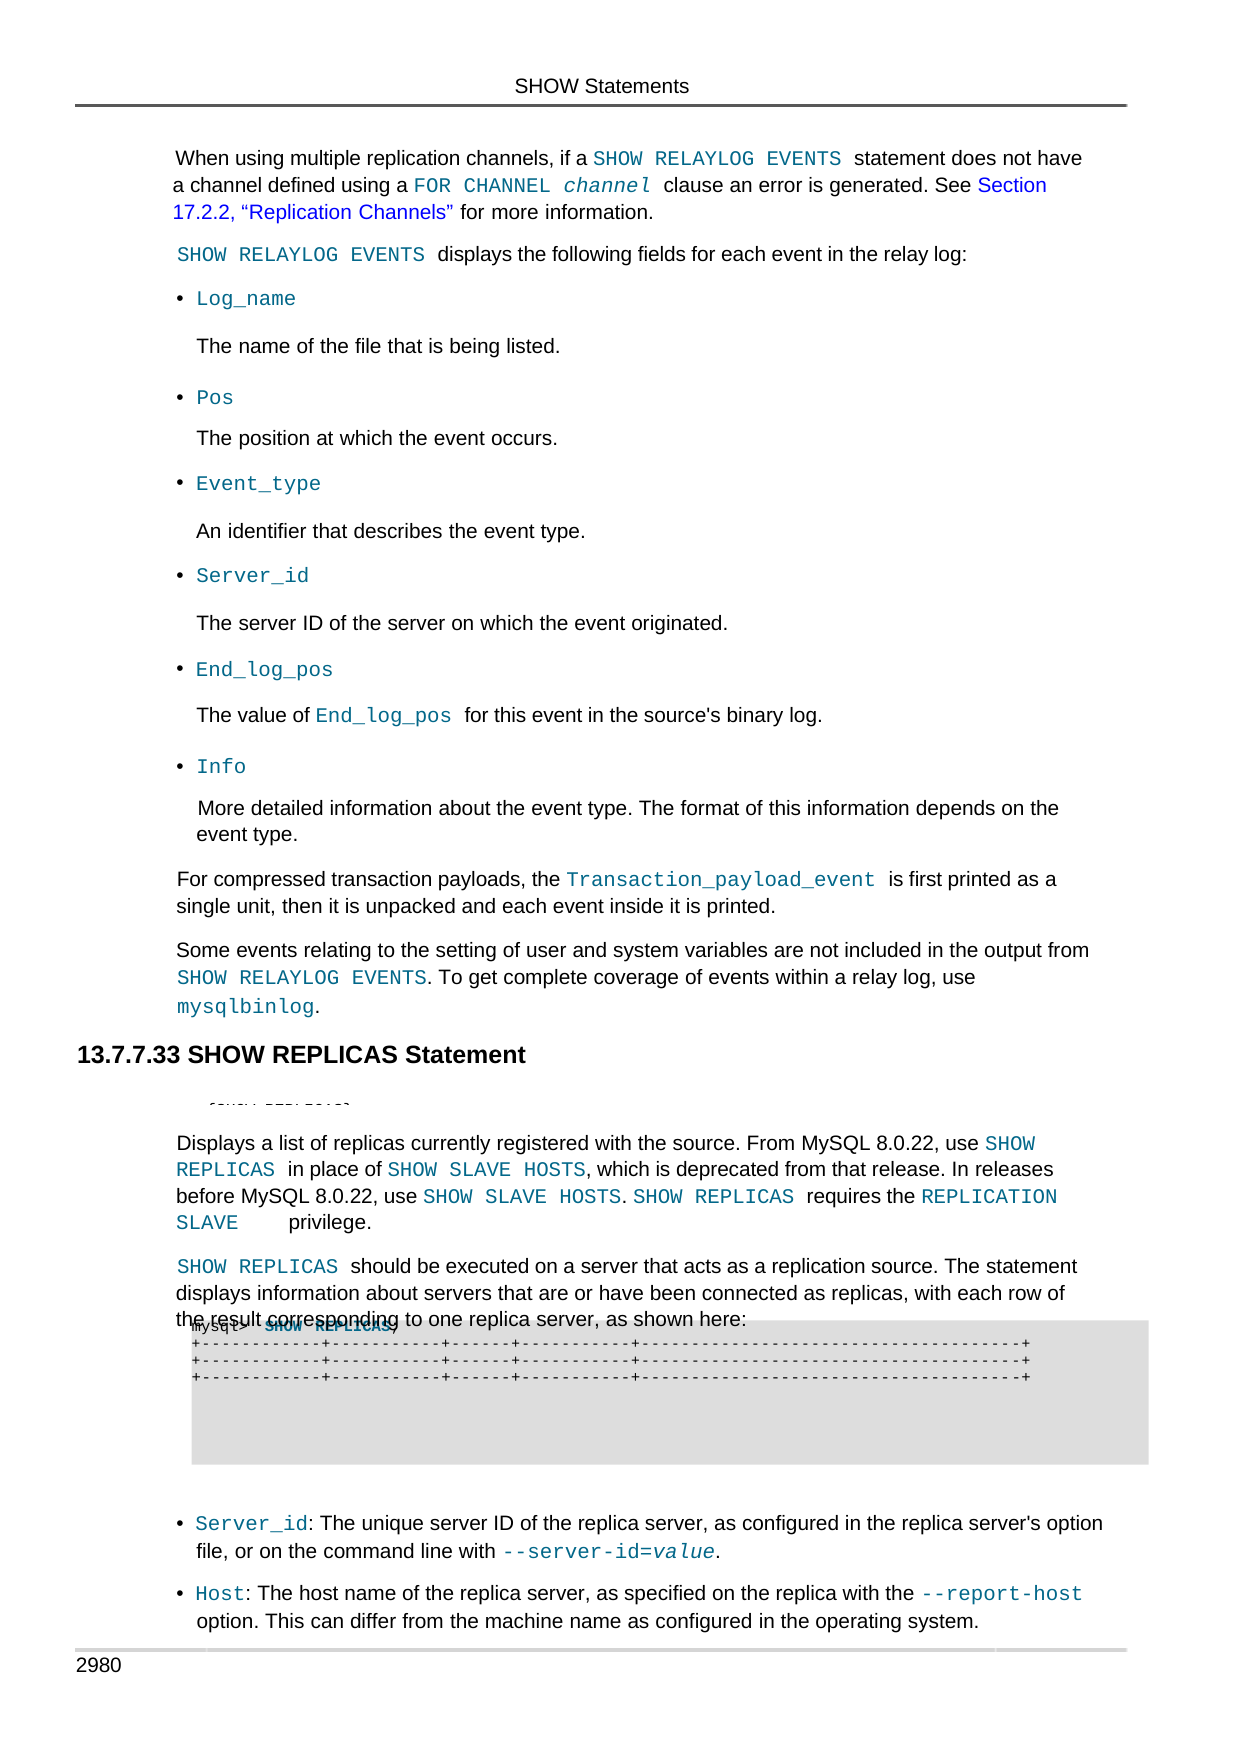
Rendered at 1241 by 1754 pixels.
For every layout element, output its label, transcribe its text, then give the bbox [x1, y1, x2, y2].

text • Server_id [176, 567, 1130, 593]
picture [75, 1648, 1128, 1652]
text Some events relating to the setting of user and system variables are not included in the output from SHOW RELAYLOG EVENTS. To get complete coverage of events within a relay log, use mysqlbinlog. [176, 938, 1123, 1019]
text An identifier that describes the event type. [196, 519, 1130, 547]
text • Log_name [176, 290, 1130, 317]
text The position at which the event occurs. [196, 427, 1130, 455]
text For compressed transaction payloads, the Transaction_payload_event is first printed as a single unit, then it is unpacked and each event inside it is printed. [176, 867, 1116, 918]
text More detailed information about the event type. The format of this information depends on the event type. [196, 795, 1114, 846]
text • Pos [176, 390, 1130, 408]
text The value of End_log_pos for this event in the source's binary log. [196, 704, 1130, 733]
text SHOW REPLICAS should be executed on a server that acts as a replication source. The statement displays information about servers that are or have been connected as replicas, with each row of the result corresponding to one replica server, as shown here: [176, 1254, 1099, 1331]
text 13.7.7.33 SHOW REPLICAS Statement [77, 1045, 1130, 1068]
text • Info [176, 758, 1130, 777]
text The server ID of the server on which the event originated. [196, 611, 1130, 640]
text When using multiple replication channels, if a SHOW RELAYLOG EVENTS statement does not have a channel defined using a FOR CHANNEL channel clause an error is generated. See Section 17.2.2, “Replication Channels” for more information. [172, 146, 1099, 224]
text SHOW RELAYLOG EVENTS displays the following fields for each event in the relay log: [177, 242, 1130, 271]
text • Server_id: The unique server ID of the replica server, as configured in the replica server's option file, or on the command line with --server-id=value. [176, 1511, 1104, 1565]
text • Event_type [176, 474, 1130, 501]
text Displays a list of replicas currently registered with the source. From MySQL 8.0.22, use SHOW REPLICAS in place of SHOW SLAVE HOSTS, which is deprecated from that release. In releases before MySQL 8.0.22, use SHOW SLAVE HOSTS. SHOW REPLICAS requires the REPLICATION SLAVE privilege. [176, 1131, 1118, 1236]
text • Host: The host name of the replica server, as specified on the replica with the --report-host option. This can differ from the machine name as configured in the operating system. [176, 1581, 1083, 1633]
text • End_log_pos [176, 659, 1130, 686]
text The name of the file that is being listed. [196, 335, 1130, 363]
